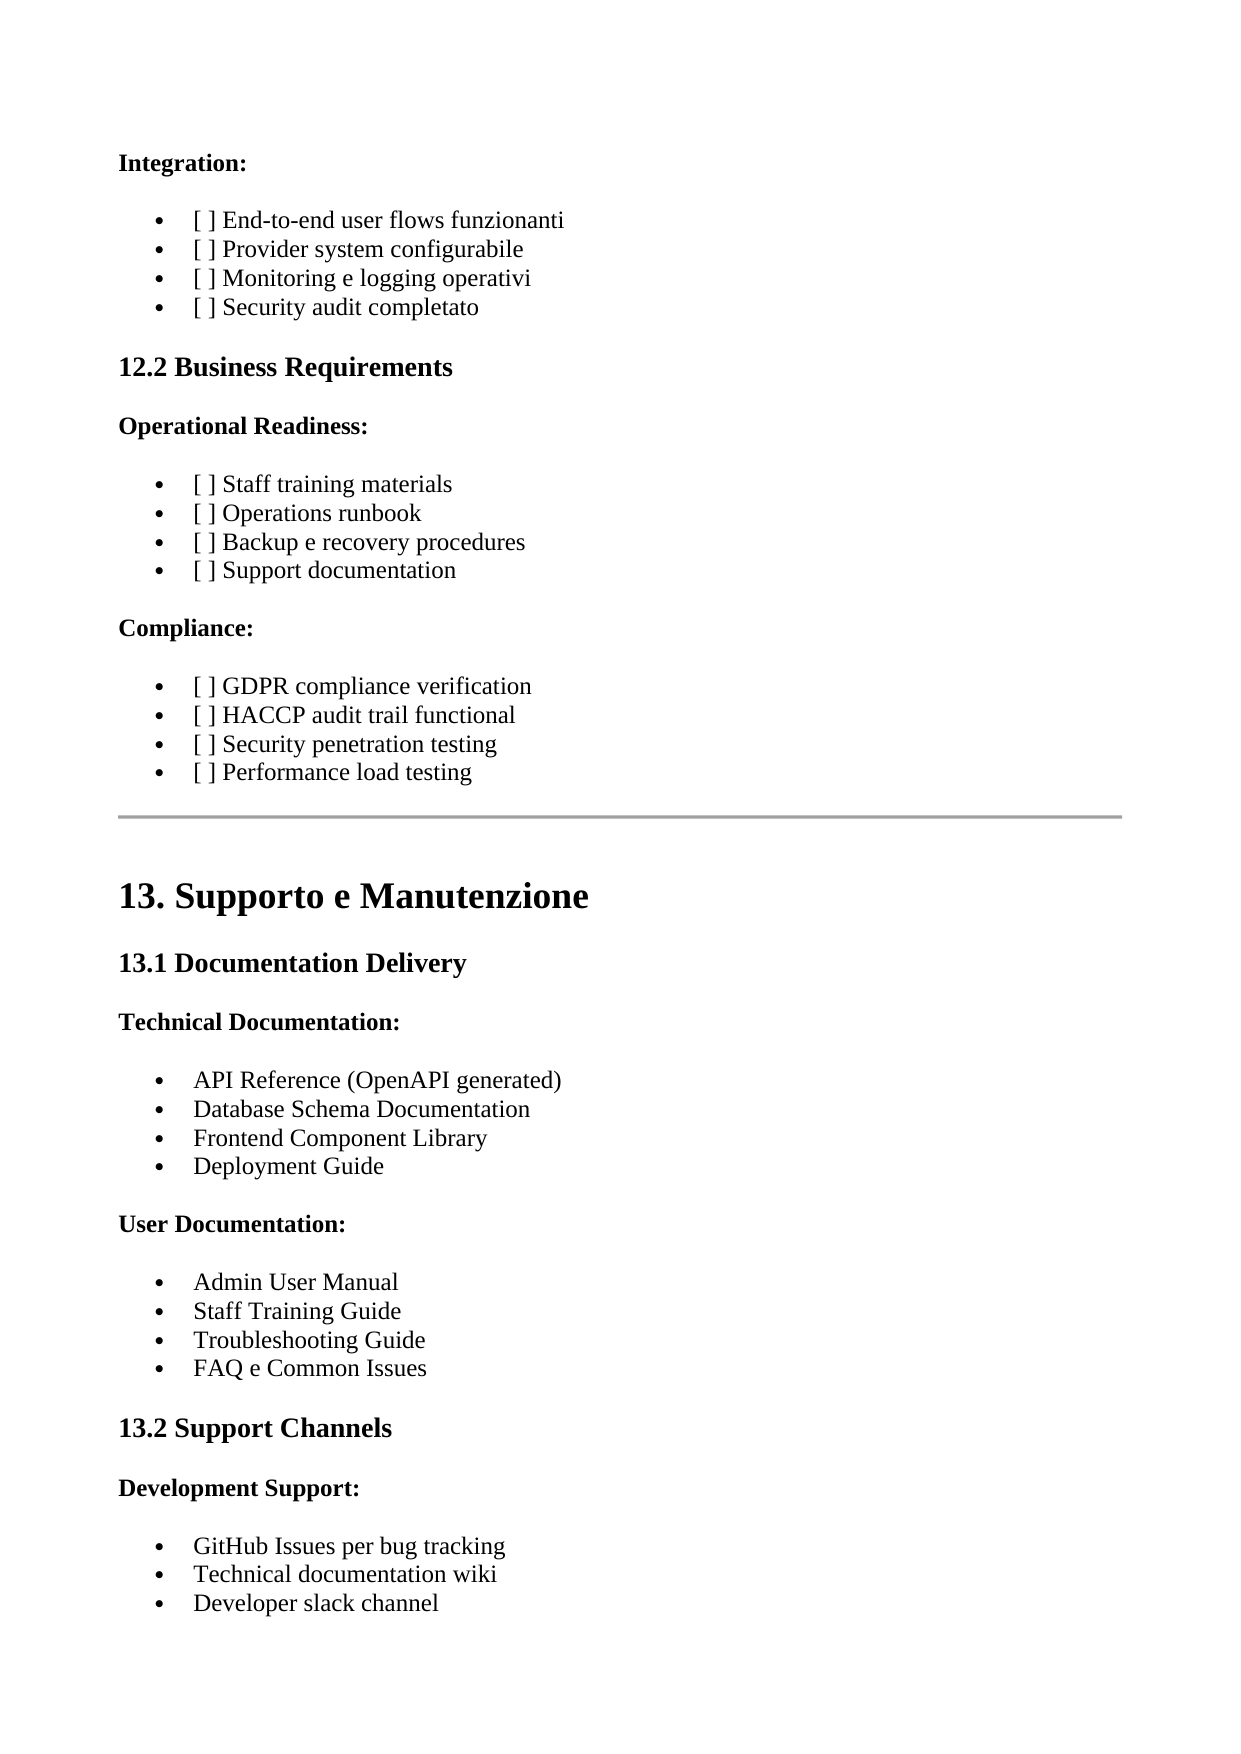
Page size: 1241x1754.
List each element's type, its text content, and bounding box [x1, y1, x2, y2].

list API Reference (OpenAPI generated) [156, 1065, 1122, 1094]
text 13.2 Support Channels [118, 1411, 1122, 1444]
list Deployment Guide [156, 1151, 1122, 1180]
list Developer slack channel [156, 1588, 1122, 1617]
text Operational Readiness: [118, 411, 1122, 440]
text Technical Documentation: [118, 1007, 1122, 1036]
text Integration: [118, 148, 1122, 176]
list [ ] Security audit completato [156, 292, 1122, 321]
text 12.2 Business Requirements [118, 350, 1122, 382]
list Troubleshooting Guide [156, 1325, 1122, 1353]
list [ ] Staff training materials [156, 469, 1122, 498]
text 13.1 Documentation Delivery [118, 946, 1122, 978]
text User Documentation: [118, 1209, 1122, 1238]
list [ ] End-to-end user flows funzionanti [156, 206, 1122, 234]
list GitHub Issues per bug tracking [156, 1531, 1122, 1559]
list [ ] HACCP audit trail functional [156, 700, 1122, 729]
text 13. Supporto e Manutenzione [118, 873, 1122, 916]
list [ ] Provider system configurabile [156, 234, 1122, 263]
text Compliance: [118, 613, 1122, 642]
list [ ] GDPR compliance verification [156, 671, 1122, 700]
list Technical documentation wiki [156, 1559, 1122, 1588]
list [ ] Backup e recovery procedures [156, 527, 1122, 555]
list [ ] Security penetration testing [156, 729, 1122, 757]
list [ ] Performance load testing [156, 757, 1122, 786]
list [ ] Support documentation [156, 555, 1122, 584]
list Frontend Component Library [156, 1123, 1122, 1151]
list Database Schema Documentation [156, 1094, 1122, 1123]
list FAQ e Common Issues [156, 1353, 1122, 1382]
list Staff Training Guide [156, 1296, 1122, 1325]
list [ ] Monitoring e logging operativi [156, 263, 1122, 292]
list [ ] Operations runbook [156, 498, 1122, 527]
text Development Support: [118, 1473, 1122, 1502]
list Admin User Manual [156, 1267, 1122, 1296]
